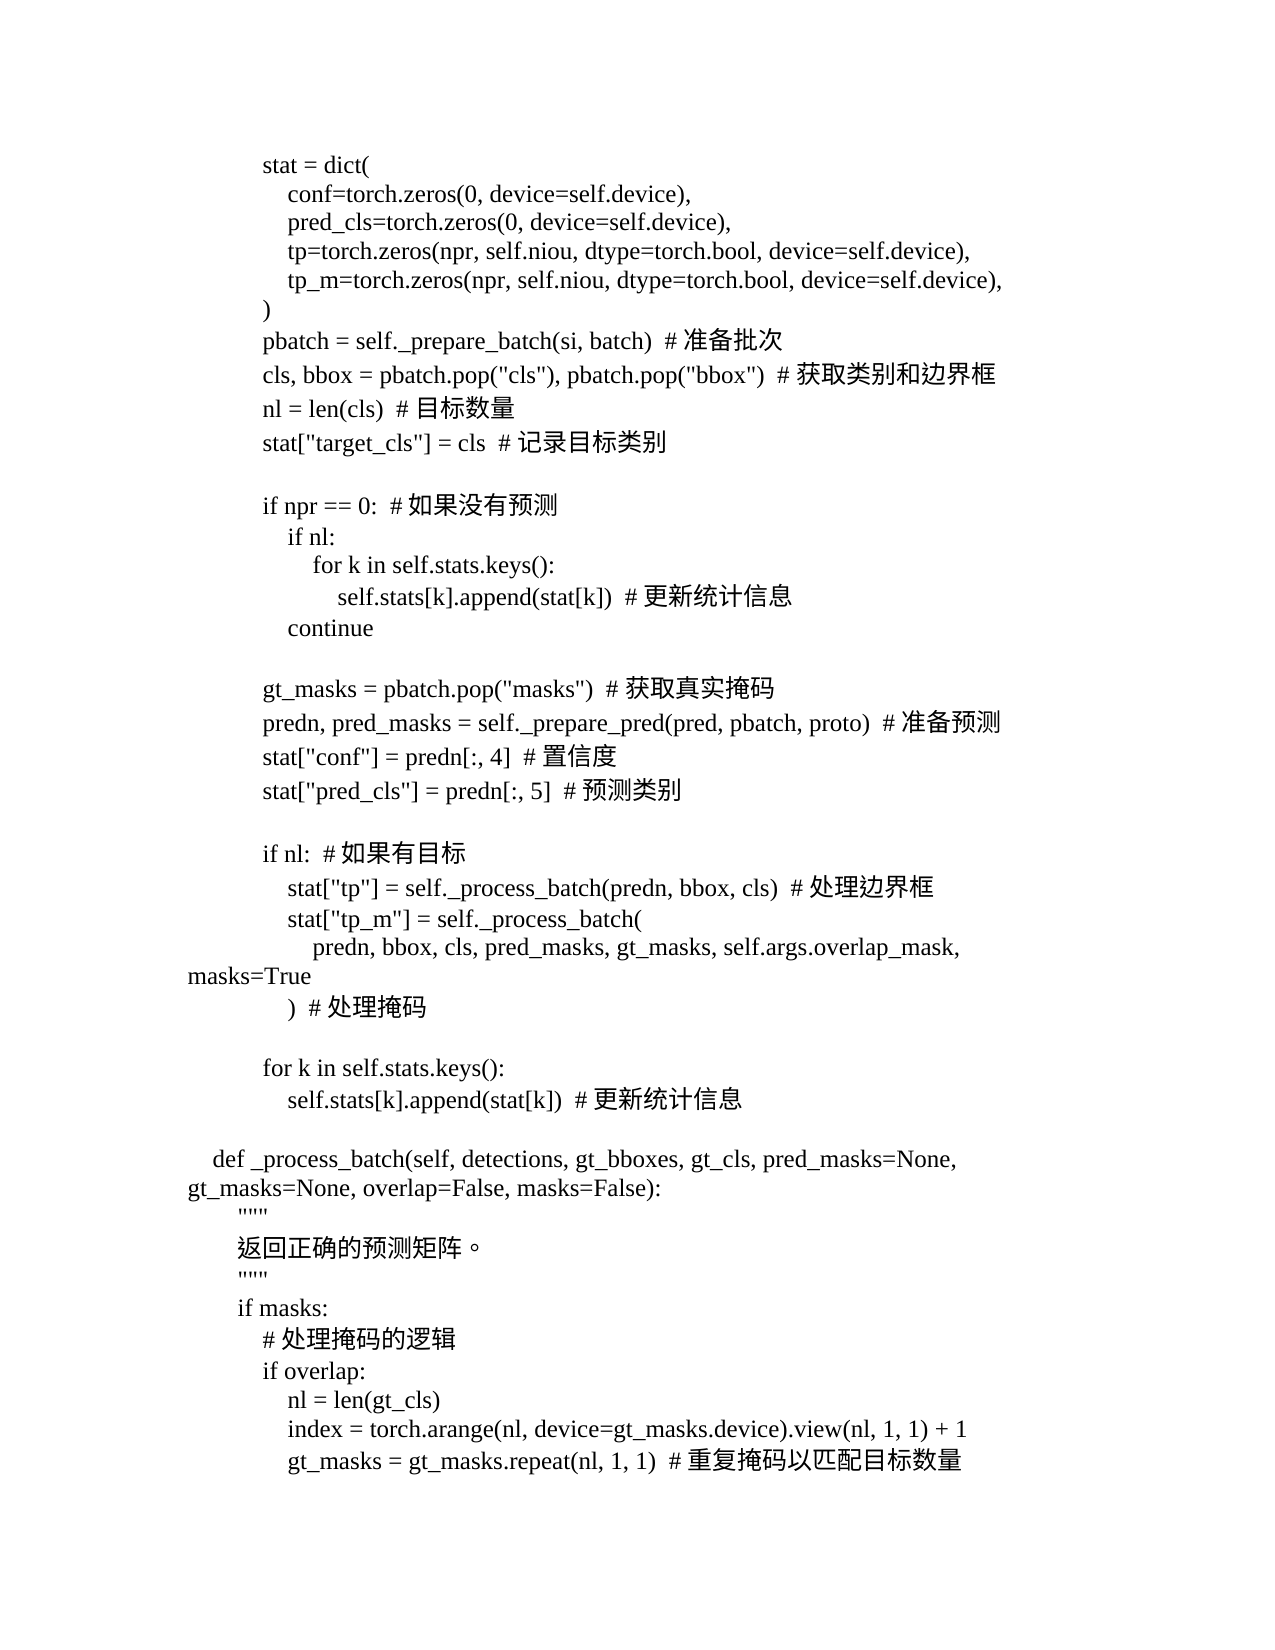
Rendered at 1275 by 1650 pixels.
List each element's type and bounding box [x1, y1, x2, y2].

text [187, 150, 1087, 1477]
